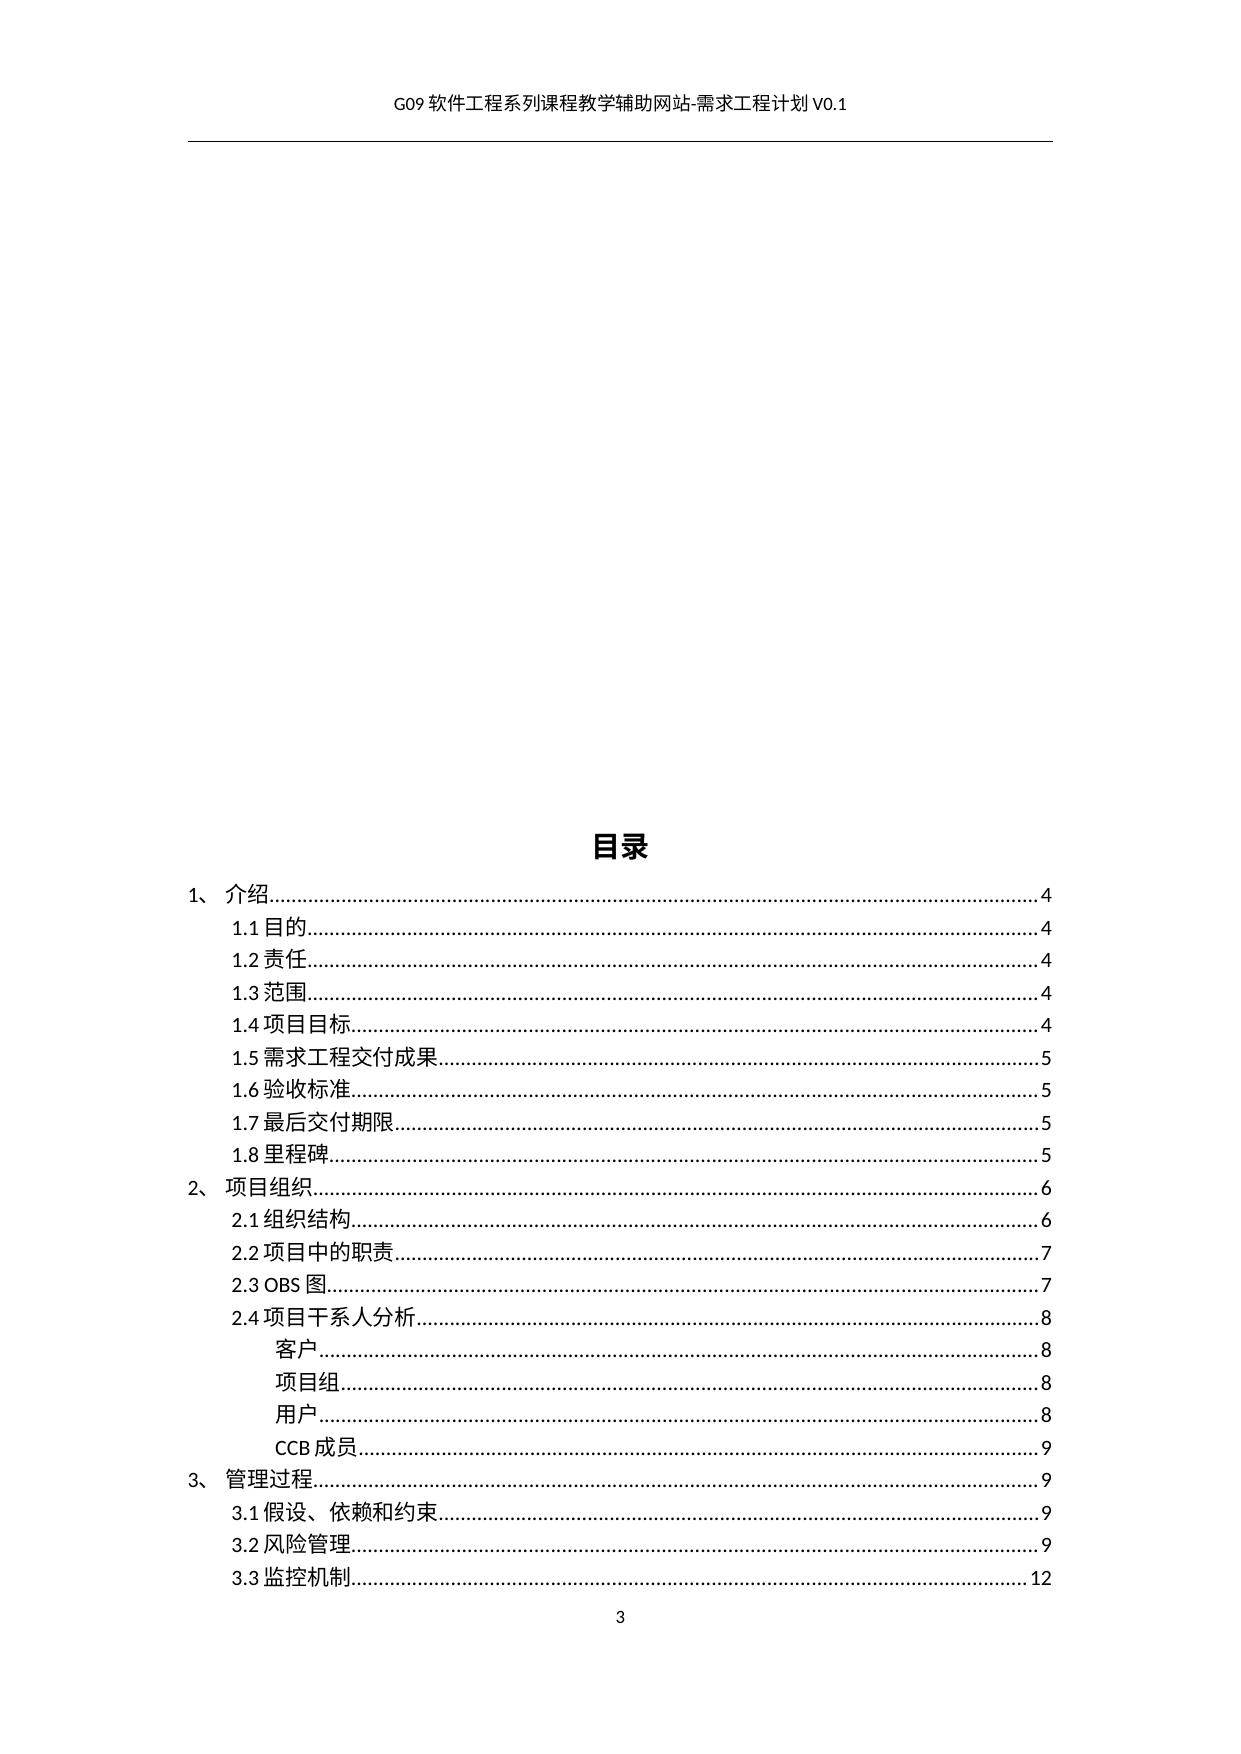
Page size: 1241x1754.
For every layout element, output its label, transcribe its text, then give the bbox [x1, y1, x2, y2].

text 项目组 8 [275, 1364, 1053, 1397]
text 1.3范围 4 [231, 974, 1053, 1007]
text 3.2风险管理 9 [231, 1527, 1053, 1559]
text 2.3 OBS图 7 [231, 1267, 1053, 1299]
text 1.8里程碑 5 [231, 1137, 1053, 1169]
text 2、 项目组织 6 [187, 1169, 1053, 1202]
text 1.5需求工程交付成果 5 [231, 1039, 1053, 1072]
text 1.6验收标准 5 [231, 1072, 1053, 1104]
text 2.4项目干系人分析 8 [231, 1299, 1053, 1332]
text 3.1假设、依赖和约束 9 [231, 1494, 1053, 1527]
text 1、 介绍 4 [187, 877, 1053, 909]
text CCB成员 9 [275, 1429, 1053, 1462]
text 3.3监控机制 12 [231, 1559, 1053, 1592]
text 1.7最后交付期限 5 [231, 1104, 1053, 1137]
text 客户 8 [275, 1332, 1053, 1364]
text 1.1目的 4 [231, 909, 1053, 942]
text 2.2项目中的职责 7 [231, 1234, 1053, 1267]
text 用户 8 [275, 1397, 1053, 1429]
text 2.1组织结构 6 [231, 1202, 1053, 1234]
text 1.4项目目标 4 [231, 1007, 1053, 1039]
text 目录 [187, 812, 1053, 877]
text 1.2责任 4 [231, 942, 1053, 974]
text 3、 管理过程 9 [187, 1462, 1053, 1494]
